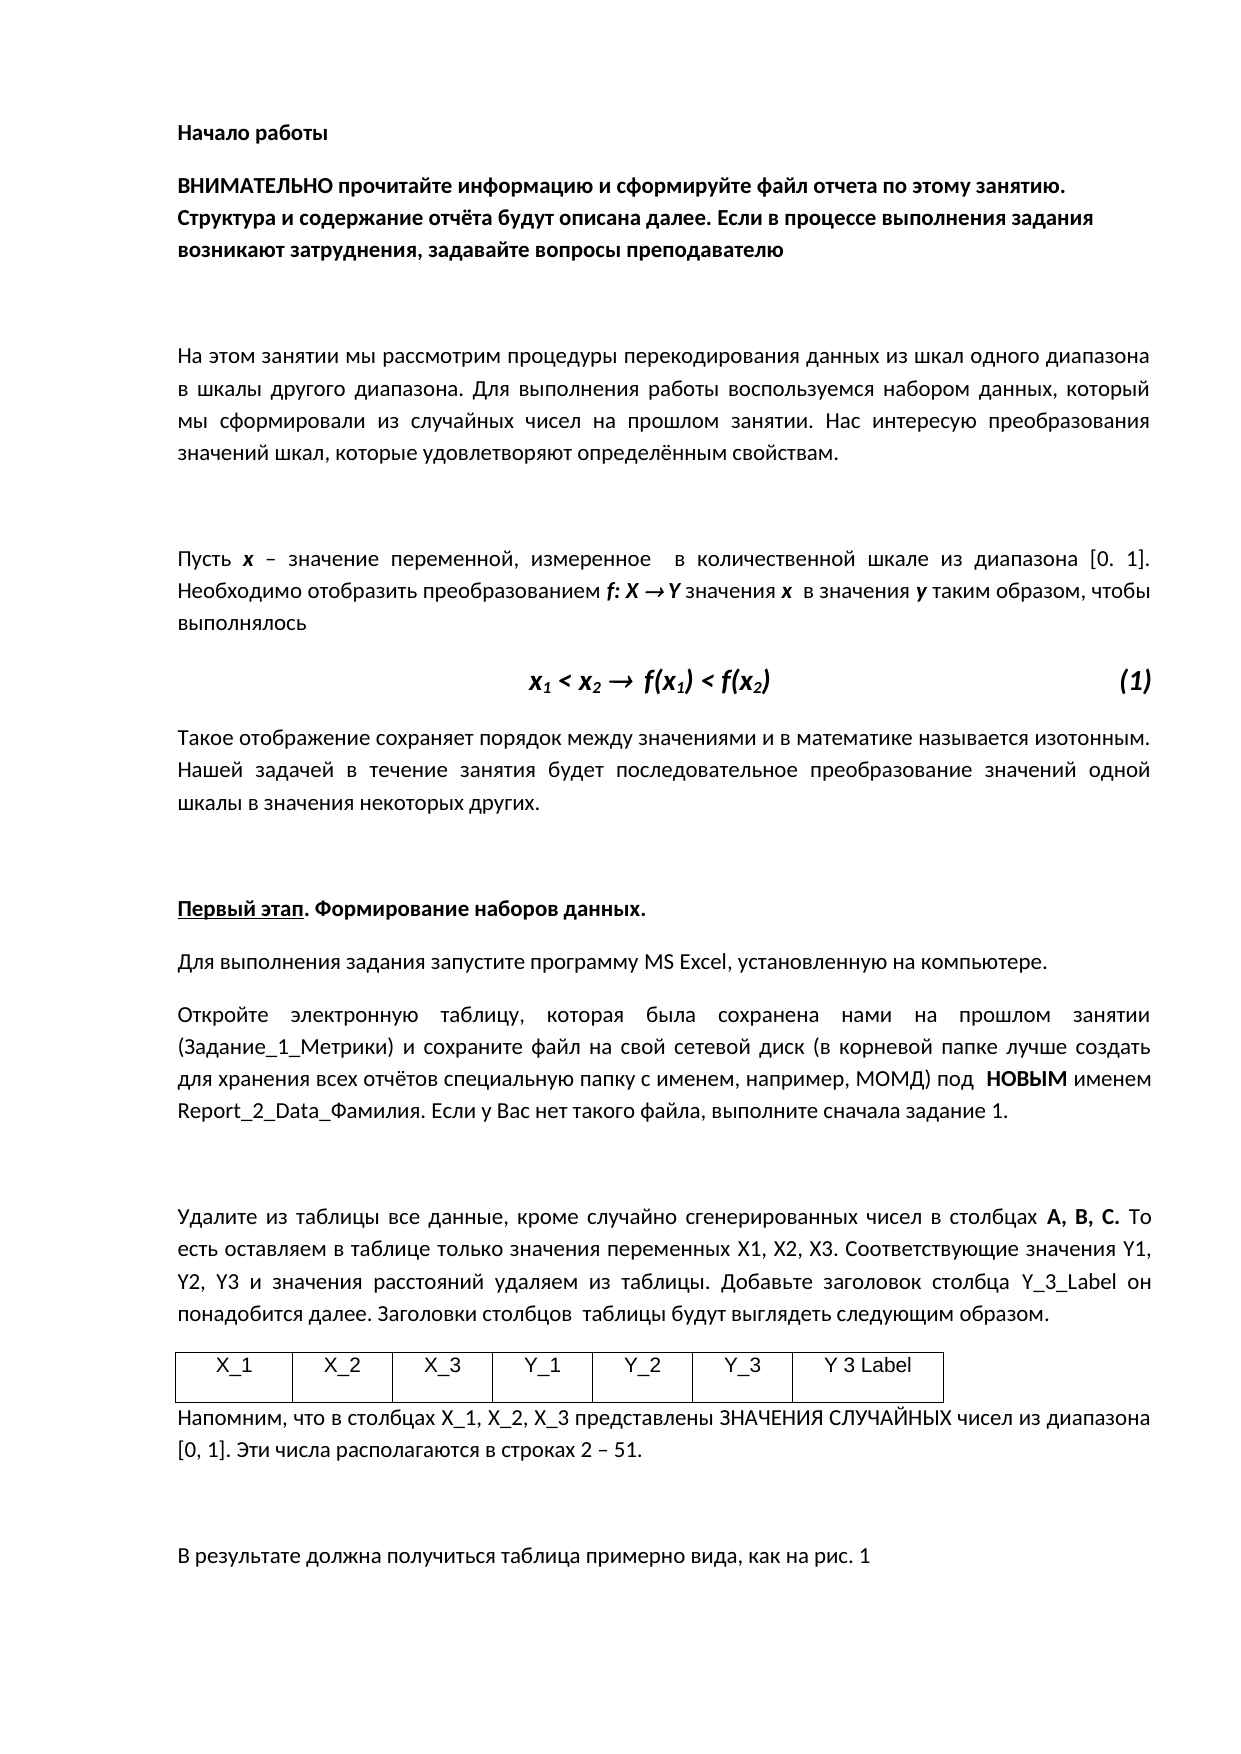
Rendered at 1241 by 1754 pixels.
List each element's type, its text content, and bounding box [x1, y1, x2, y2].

table_header Y 3 Label [793, 1353, 943, 1402]
text В результате должна получиться таблица примерно вида, как на рис. 1 [177, 1541, 1152, 1569]
text Первый этап. Формирование наборов данных. [177, 894, 1152, 922]
text Такое отображение сохраняет порядок между значениями и в математике называется изотонным. Нашей задачей в течение занятия будет последовательное преобразование значений одной шкалы в значения некоторых других. [177, 723, 1152, 816]
text Откройте электронную таблицу, которая была сохранена нами на прошлом занятии (Задание_1_Метрики) и сохраните файл на свой сетевой диск (в корневой папке лучше создать для хранения всех отчётов специальную папку с именем, например, МОМД) под НОВЫМ именем Report_2_Data_Фамилия. Если у Вас нет такого файла, выполните сначала задание 1. [177, 1000, 1152, 1124]
text Напомним, что в столбцах X_1, X_2, X_3 представлены ЗНАЧЕНИЯ СЛУЧАЙНЫХ чисел из диапазона [0, 1]. Эти числа располагаются в строках 2 – 51. [177, 1403, 1152, 1463]
text Пусть x – значение переменной, измеренное в количественной шкале из диапазона [0. 1]. Необходимо отобразить преобразованием f: X Y значения x в значения y таким образом, чтобы выполнялось [177, 544, 1152, 637]
text x1 < x2 f(x1) < f(x2) (1) [177, 662, 1152, 697]
table_header X_3 [393, 1353, 492, 1402]
table_header Y_1 [493, 1353, 592, 1402]
text ВНИМАТЕЛЬНО прочитайте информацию и сформируйте файл отчета по этому занятию. Структура и содержание отчёта будут описана далее. Если в процессе выполнения задания возникают затруднения, задавайте вопросы преподавателю [177, 171, 1152, 263]
text Начало работы [177, 118, 1152, 146]
table_header Y_3 [693, 1353, 792, 1402]
table_header X_2 [293, 1353, 392, 1402]
text На этом занятии мы рассмотрим процедуры перекодирования данных из шкал одного диапазона в шкалы другого диапазона. Для выполнения работы воспользуемся набором данных, который мы сформировали из случайных чисел на прошлом занятии. Нас интересую преобразования значений шкал, которые удовлетворяют определённым свойствам. [177, 342, 1152, 466]
text Для выполнения задания запустите программу MS Excel, установленную на компьютере. [177, 947, 1152, 975]
table_header X_1 [176, 1353, 292, 1402]
table_header Y_2 [593, 1353, 692, 1402]
text Удалите из таблицы все данные, кроме случайно сгенерированных чисел в столбцах A, B, С. То есть оставляем в таблице только значения переменных X1, X2, X3. Соответствующие значения Y1, Y2, Y3 и значения расстояний удаляем из таблицы. Добавьте заголовок столбца Y_3_Lаbel он понадобится далее. Заголовки столбцов таблицы будут выглядеть следующим образом. [177, 1202, 1152, 1327]
